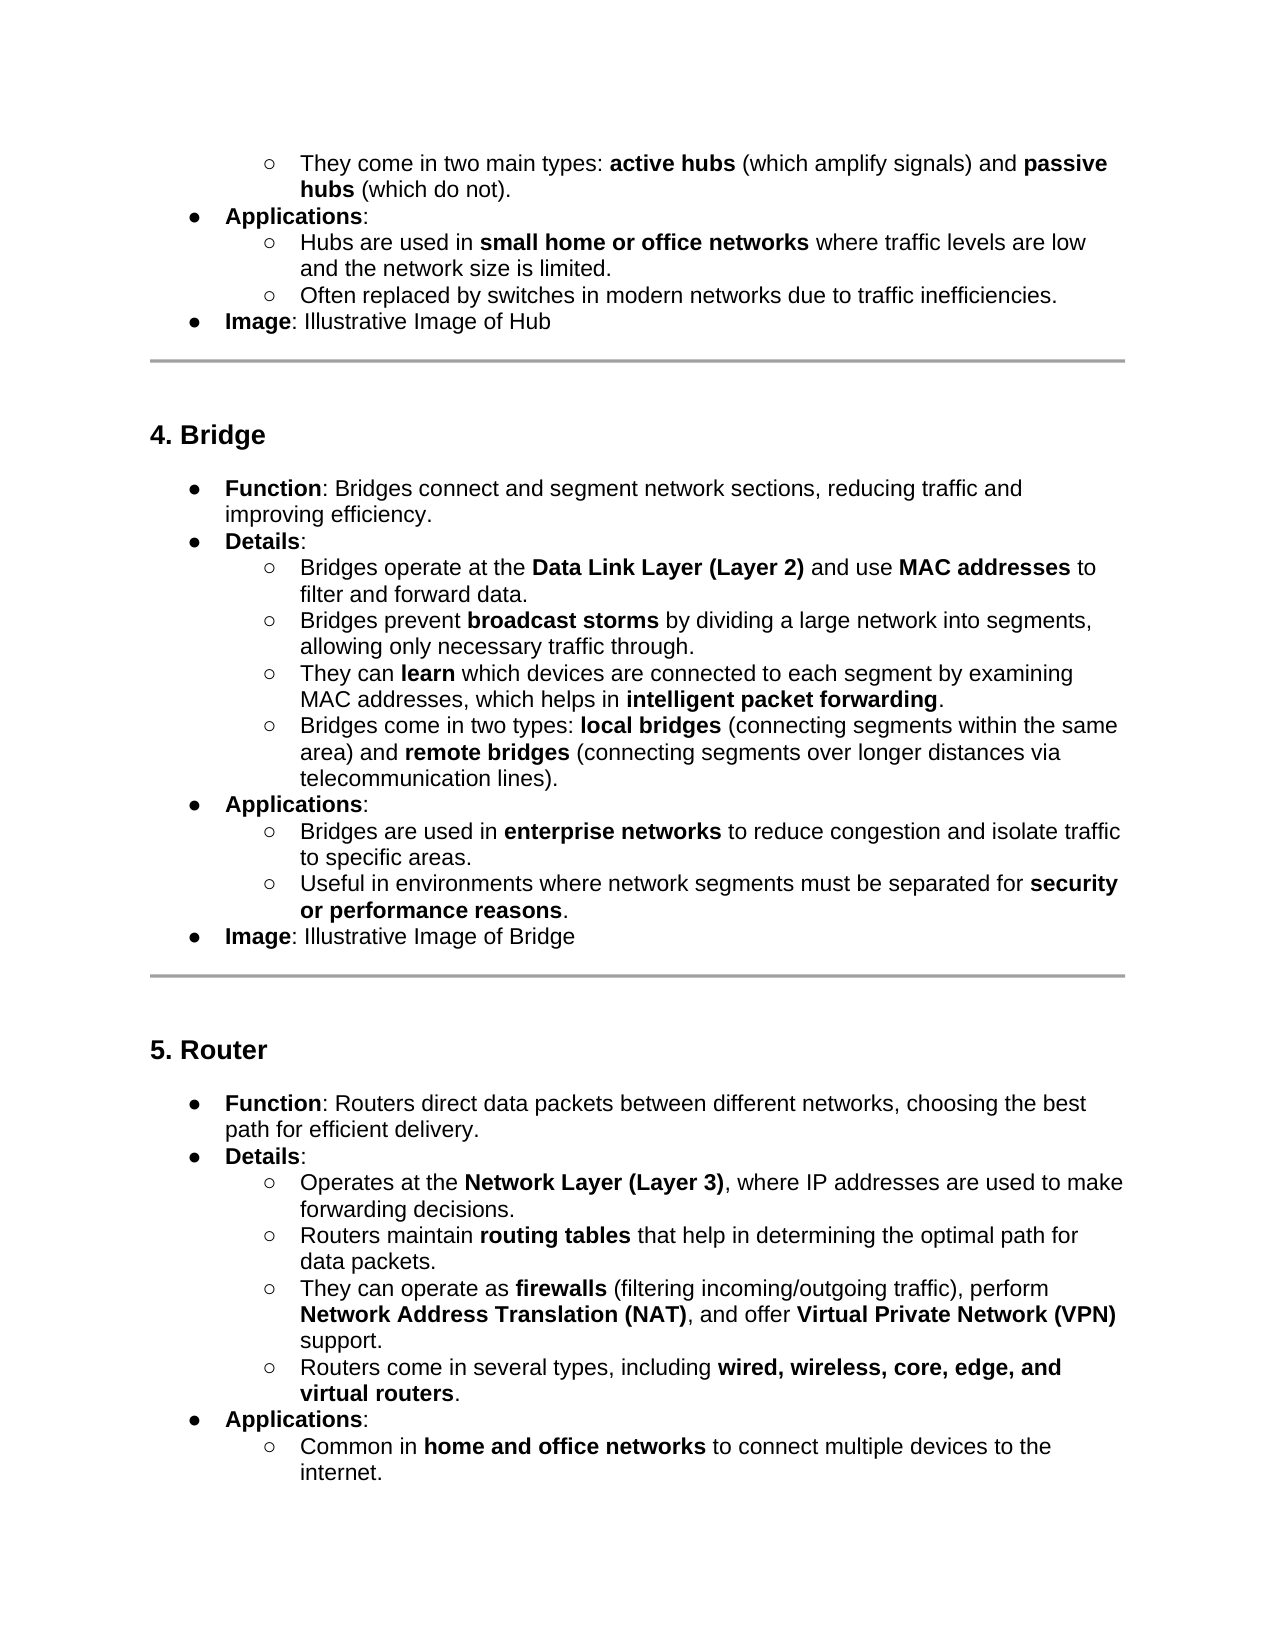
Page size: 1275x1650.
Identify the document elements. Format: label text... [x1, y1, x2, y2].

list Details: [187, 528, 1125, 554]
subtitle 4. Bridge [150, 419, 1125, 450]
list Image: Illustrative Image of Hub [187, 308, 1125, 334]
list Common in home and office networks to connect multiple devices to the internet. [262, 1433, 1125, 1485]
list Useful in environments where network segments must be separated for security or performance reasons. [262, 870, 1125, 923]
list They come in two main types: active hubs (which amplify signals) and passive hubs (which do not). [262, 150, 1125, 203]
list Bridges are used in enterprise networks to reduce congestion and isolate traffic to specific areas. [262, 818, 1125, 870]
list Details: [187, 1143, 1125, 1169]
list Hubs are used in small home or office networks where traffic levels are low and the network size is limited. [262, 229, 1125, 282]
list Image: Illustrative Image of Bridge [187, 923, 1125, 949]
list Often replaced by switches in modern networks due to traffic inefficiencies. [262, 282, 1125, 308]
list Function: Bridges connect and segment network sections, reducing traffic and improving efficiency. [187, 475, 1125, 528]
list Applications: [187, 1406, 1125, 1433]
list Routers come in several types, including wired, wireless, core, edge, and virtual routers. [262, 1354, 1125, 1406]
list Bridges operate at the Data Link Layer (Layer 2) and use MAC addresses to filter and forward data. [262, 554, 1125, 607]
list Function: Routers direct data packets between different networks, choosing the best path for efficient delivery. [187, 1090, 1125, 1143]
list Operates at the Network Layer (Layer 3), where IP addresses are used to make forwarding decisions. [262, 1169, 1125, 1222]
list They can operate as firewalls (filtering incoming/outgoing traffic), perform Network Address Translation (NAT), and offer Virtual Private Network (VPN) support. [262, 1274, 1125, 1354]
list Applications: [187, 203, 1125, 229]
list Routers maintain routing tables that help in determining the optimal path for data packets. [262, 1222, 1125, 1274]
list Bridges come in two types: local bridges (connecting segments within the same area) and remote bridges (connecting segments over longer distances via telecommunication lines). [262, 712, 1125, 791]
list They can learn which devices are connected to each segment by examining MAC addresses, which helps in intelligent packet forwarding. [262, 659, 1125, 712]
list Applications: [187, 791, 1125, 818]
subtitle 5. Router [150, 1034, 1125, 1065]
list Bridges prevent broadcast storms by dividing a large network into segments, allowing only necessary traffic through. [262, 607, 1125, 659]
